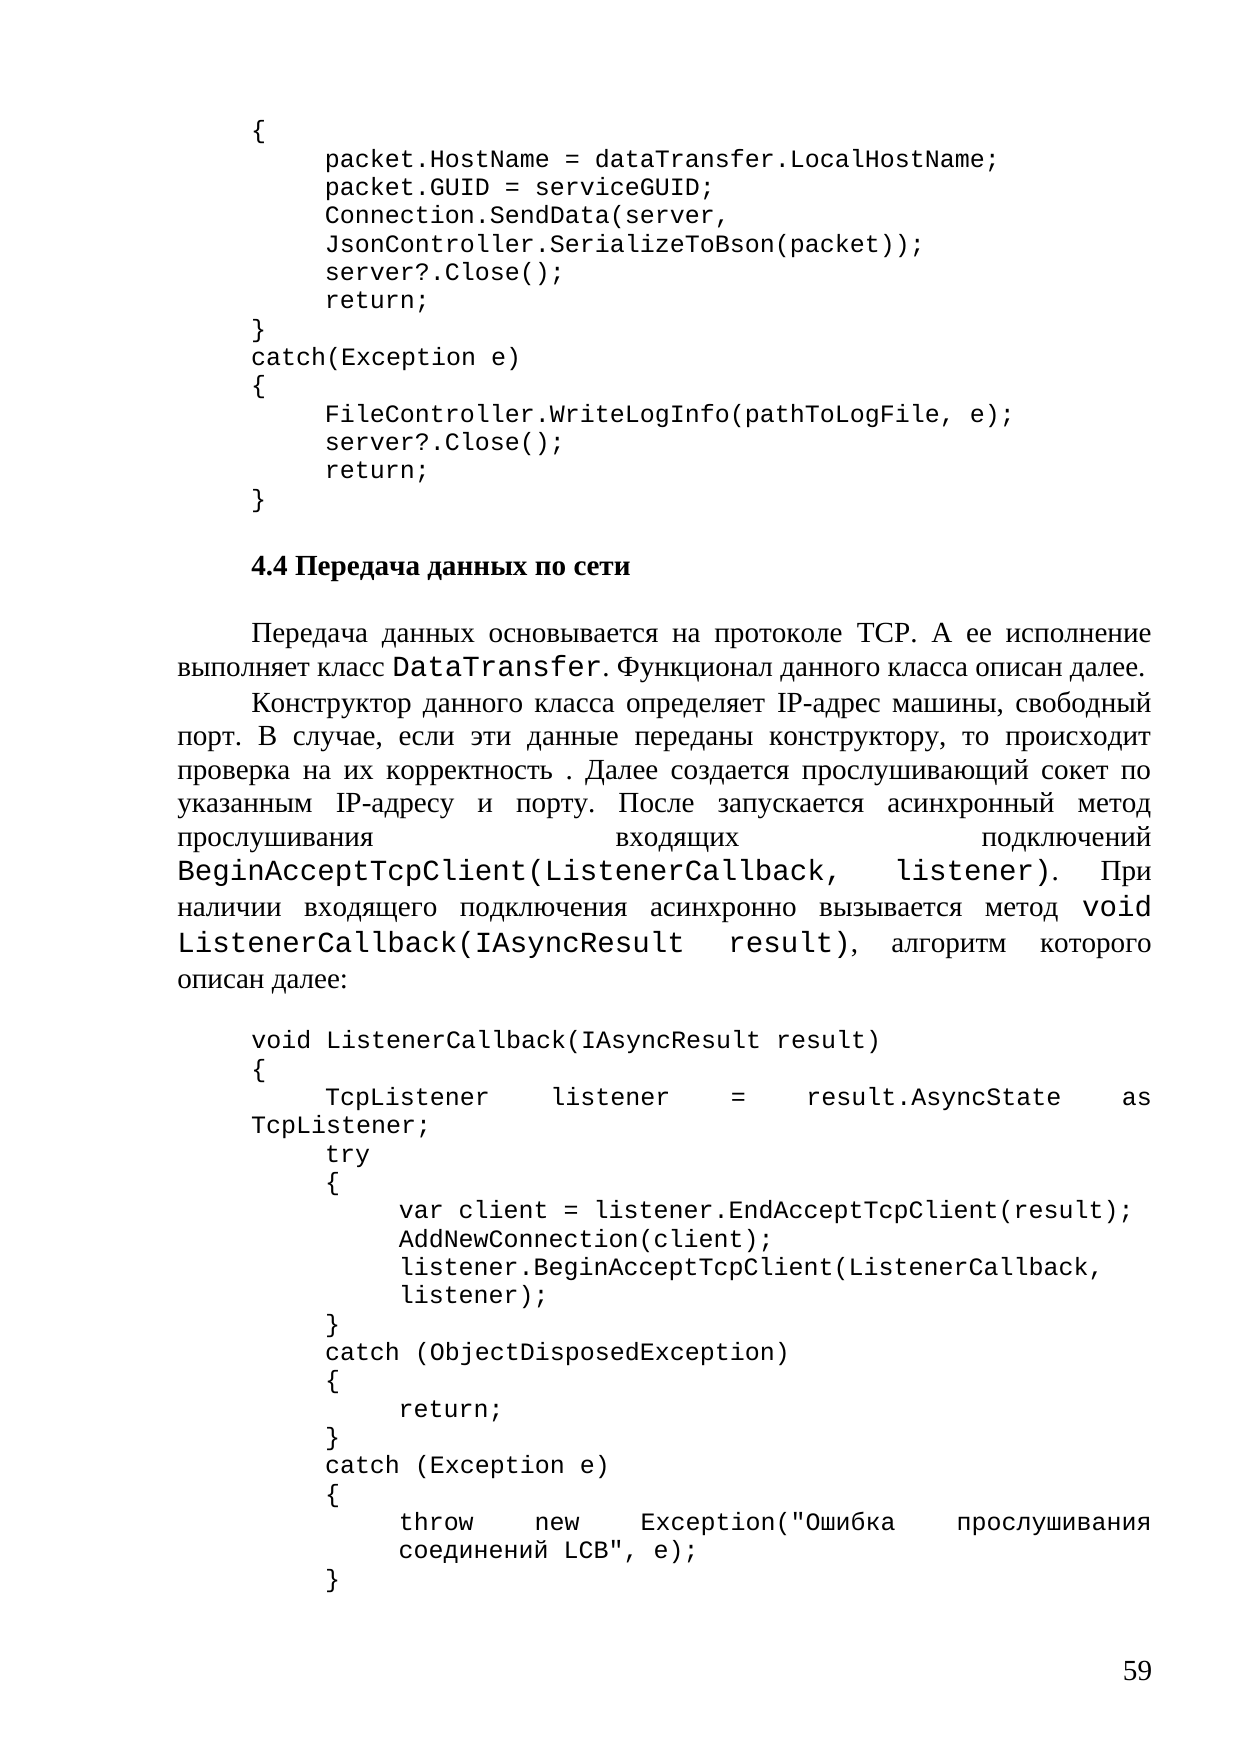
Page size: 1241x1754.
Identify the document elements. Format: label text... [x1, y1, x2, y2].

text listener.BeginAcceptTcpClient(ListenerCallback, listener); [398, 1254, 1152, 1311]
text Конструктор данного класса определяет IP-адрес машины, свободный порт. В случае, если эти данные переданы конструктору, то происходит проверка на их корректность . Далее создается прослушивающий сокет по указанным IP-адресу и порту. После запускается асинхронный метод прослушивания входящих подключений BeginAcceptTcpClient(ListenerCallback, listener). При наличии входящего подключения асинхронно вызывается метод void ListenerCallback(IAsyncResult result), алгоритм которого описан далее: [177, 685, 1152, 994]
text FileController.WriteLogInfo(pathToLogFile, e); [324, 401, 1152, 430]
text { [251, 118, 1152, 146]
text { [251, 1368, 1152, 1396]
text catch (ObjectDisposedException) [251, 1339, 1152, 1368]
text } [251, 1566, 1152, 1594]
text { [251, 1169, 1152, 1198]
text AddNewConnection(client); [324, 1226, 1152, 1254]
text } [251, 316, 1152, 345]
text Connection.SendData(server, JsonController.SerializeToBson(packet)); [324, 203, 1152, 260]
text try [251, 1141, 1152, 1169]
text var client = listener.EndAcceptTcpClient(result); [324, 1198, 1152, 1226]
text server?.Close(); [324, 260, 1152, 288]
text packet.HostName = dataTransfer.LocalHostName; [324, 146, 1152, 175]
text throw new Exception("Ошибка прослушивания соединений LCB", e); [398, 1509, 1152, 1566]
text packet.GUID = serviceGUID; [324, 175, 1152, 203]
text { [177, 1056, 1152, 1084]
text } [251, 1424, 1152, 1453]
text catch(Exception e) [251, 345, 1152, 373]
text return; [324, 458, 1152, 486]
text void ListenerCallback(IAsyncResult result) [177, 1028, 1152, 1056]
text return; [251, 288, 1152, 316]
text { [251, 373, 1152, 401]
subtitle 4.4 Передача данных по сети [177, 548, 1152, 582]
text return; [324, 1396, 1152, 1424]
text } [251, 486, 1152, 515]
text { [251, 1481, 1152, 1509]
text catch (Exception e) [251, 1453, 1152, 1481]
text server?.Close(); [324, 430, 1152, 458]
text TcpListener listener = result.AsyncState as TcpListener; [251, 1084, 1152, 1141]
text } [251, 1311, 1152, 1339]
text Передача данных основывается на протоколе TCP. А ее исполнение выполняет класс DataTransfer. Функционал данного класса описан далее. [177, 615, 1152, 685]
